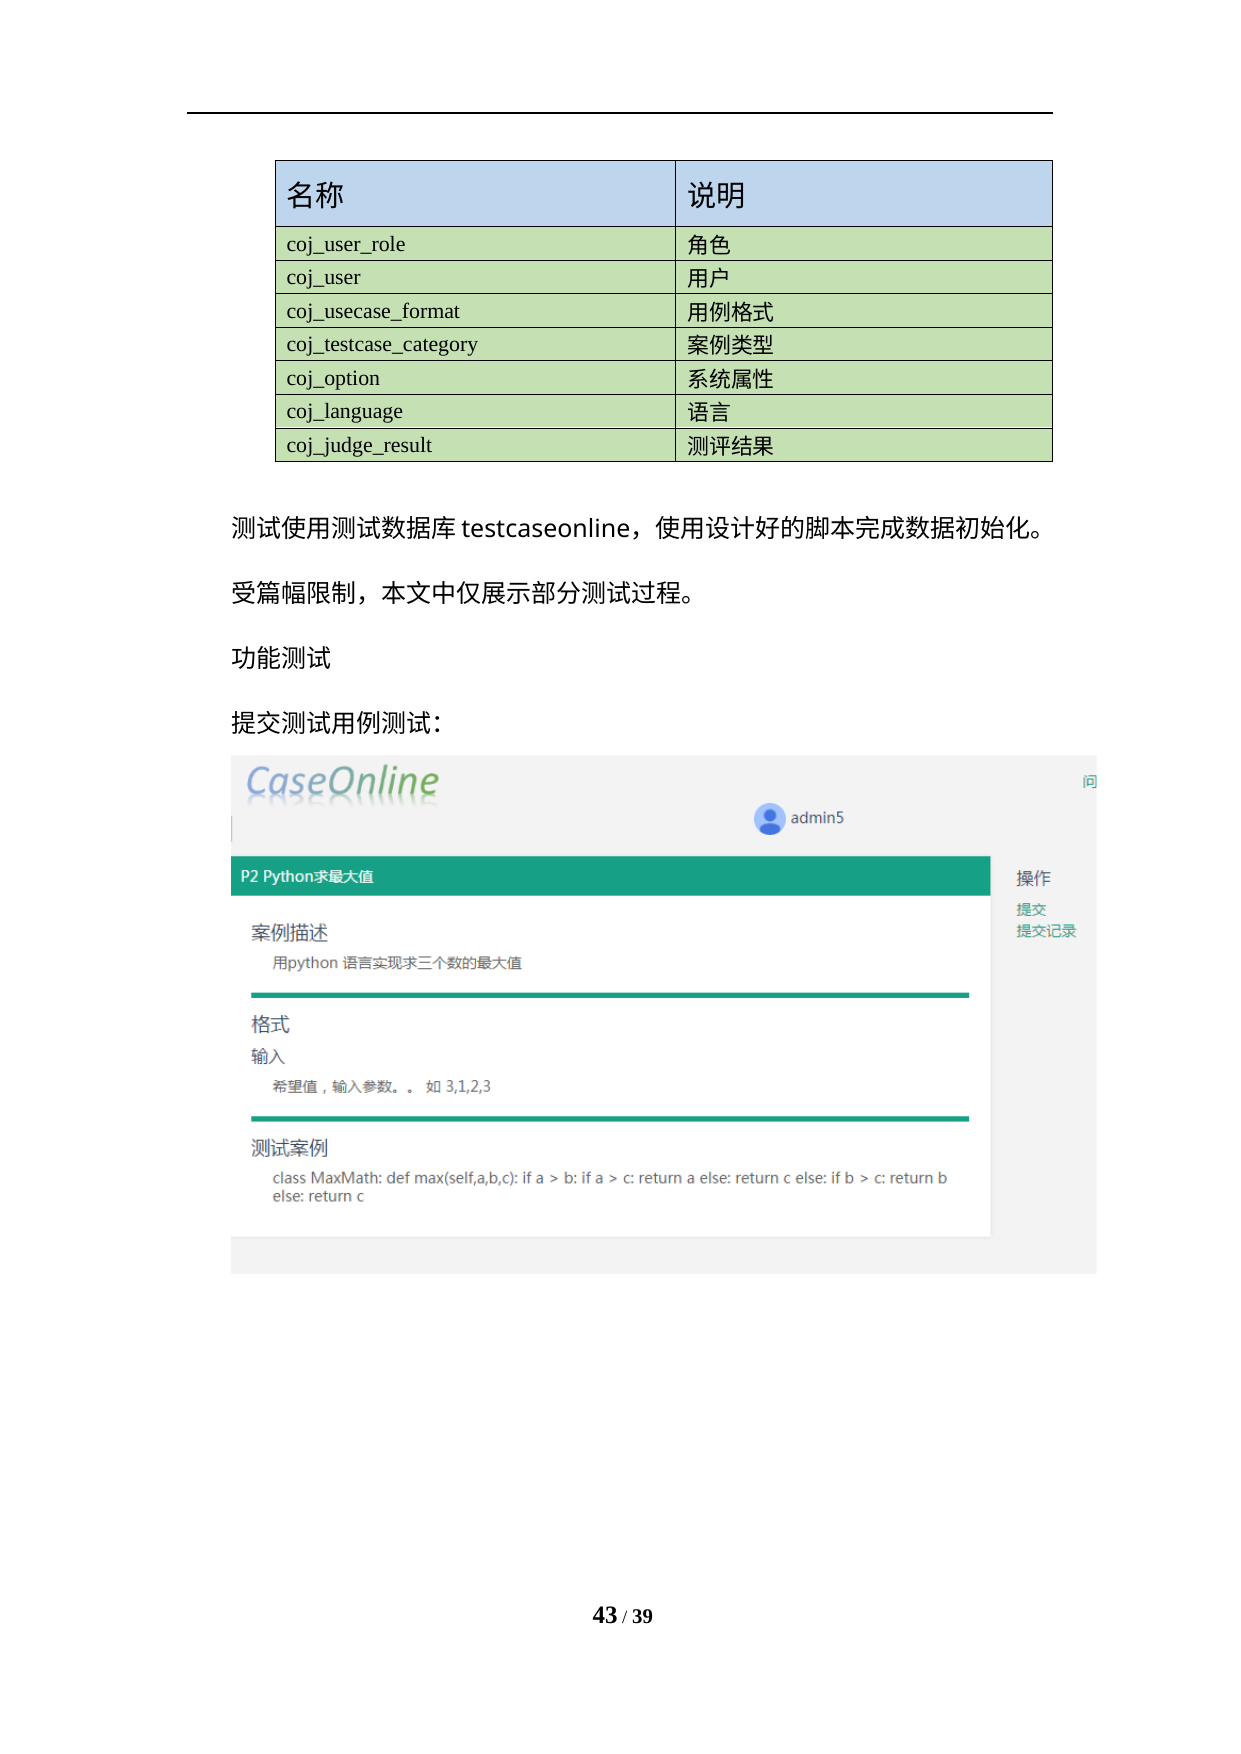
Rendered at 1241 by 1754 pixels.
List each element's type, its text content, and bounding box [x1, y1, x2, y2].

text 测试使用测试数据库testcaseonline，使用设计好的脚本完成数据初始化。 [187, 494, 1053, 559]
table_cell 用例格式 [676, 294, 1052, 327]
table_cell 案例类型 [676, 328, 1052, 360]
table_cell coj_language [276, 395, 675, 427]
table_cell coj_option [276, 361, 675, 394]
table_header 名称 [276, 161, 675, 226]
table_header 说明 [676, 161, 1052, 226]
table_cell coj_testcase_category [276, 328, 675, 360]
table_cell 系统属性 [676, 361, 1052, 394]
table_cell 语言 [676, 395, 1052, 427]
picture [231, 755, 1097, 1274]
table_cell 用户 [676, 261, 1052, 293]
table_cell coj_judge_result [276, 429, 675, 461]
text 功能测试 [187, 624, 1053, 689]
table_cell 角色 [676, 227, 1052, 260]
text 受篇幅限制，本文中仅展示部分测试过程。 [187, 559, 1053, 624]
table_cell coj_usecase_format [276, 294, 675, 327]
table_cell 测评结果 [676, 429, 1052, 461]
table_cell coj_user_role [276, 227, 675, 260]
table_cell coj_user [276, 261, 675, 293]
text 提交测试用例测试： [187, 689, 1053, 754]
